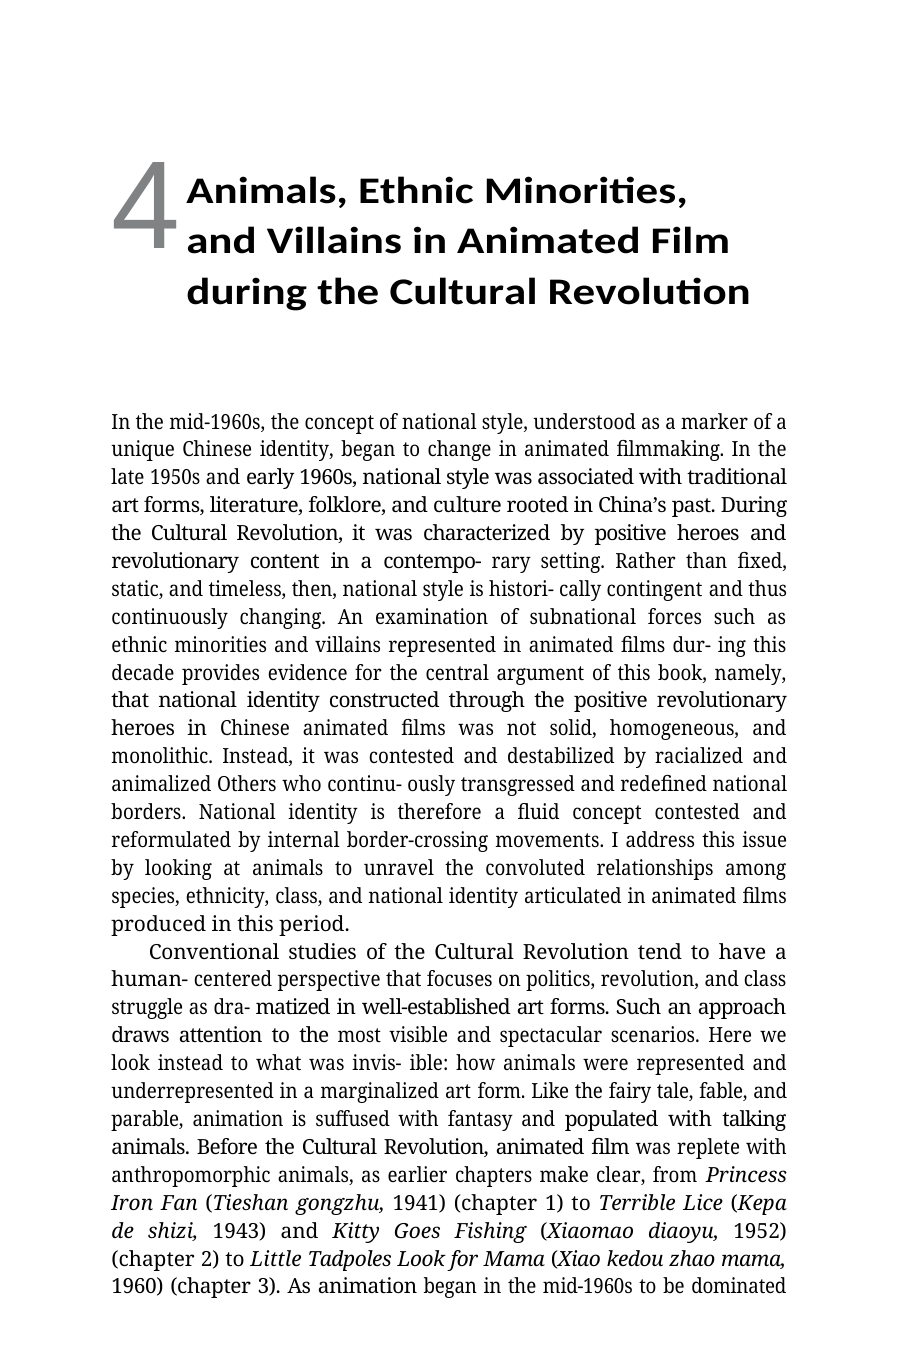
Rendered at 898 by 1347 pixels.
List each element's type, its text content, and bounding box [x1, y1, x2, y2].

text In the mid-1960s, the concept of national style, understood as a marker of a unique Chinese identity, began to change in animated filmmaking. In the late 1950s and early 1960s, national style was associated with traditional art forms, literature, folklore, and culture rooted in China’s past. During the Cultural Revolution, it was characterized by positive heroes and revolutionary content in a contempo- rary setting. Rather than fixed, static, and timeless, then, national style is histori- cally contingent and thus continuously changing. An examination of subnational forces such as ethnic minorities and villains represented in animated films dur- ing this decade provides evidence for the central argument of this book, namely, that national identity constructed through the positive revolutionary heroes in Chinese animated films was not solid, homogeneous, and monolithic. Instead, it was contested and destabilized by racialized and animalized Others who continu- ously transgressed and redefined national borders. National identity is therefore a fluid concept contested and reformulated by internal border-crossing movements. I address this issue by looking at animals to unravel the convoluted relationships among species, ethnicity, class, and national identity articulated in animated films produced in this period. [111, 407, 787, 937]
text Animals, Ethnic Minorities, and Villains in Animated Film during the Cultural Revolution [186, 167, 759, 314]
